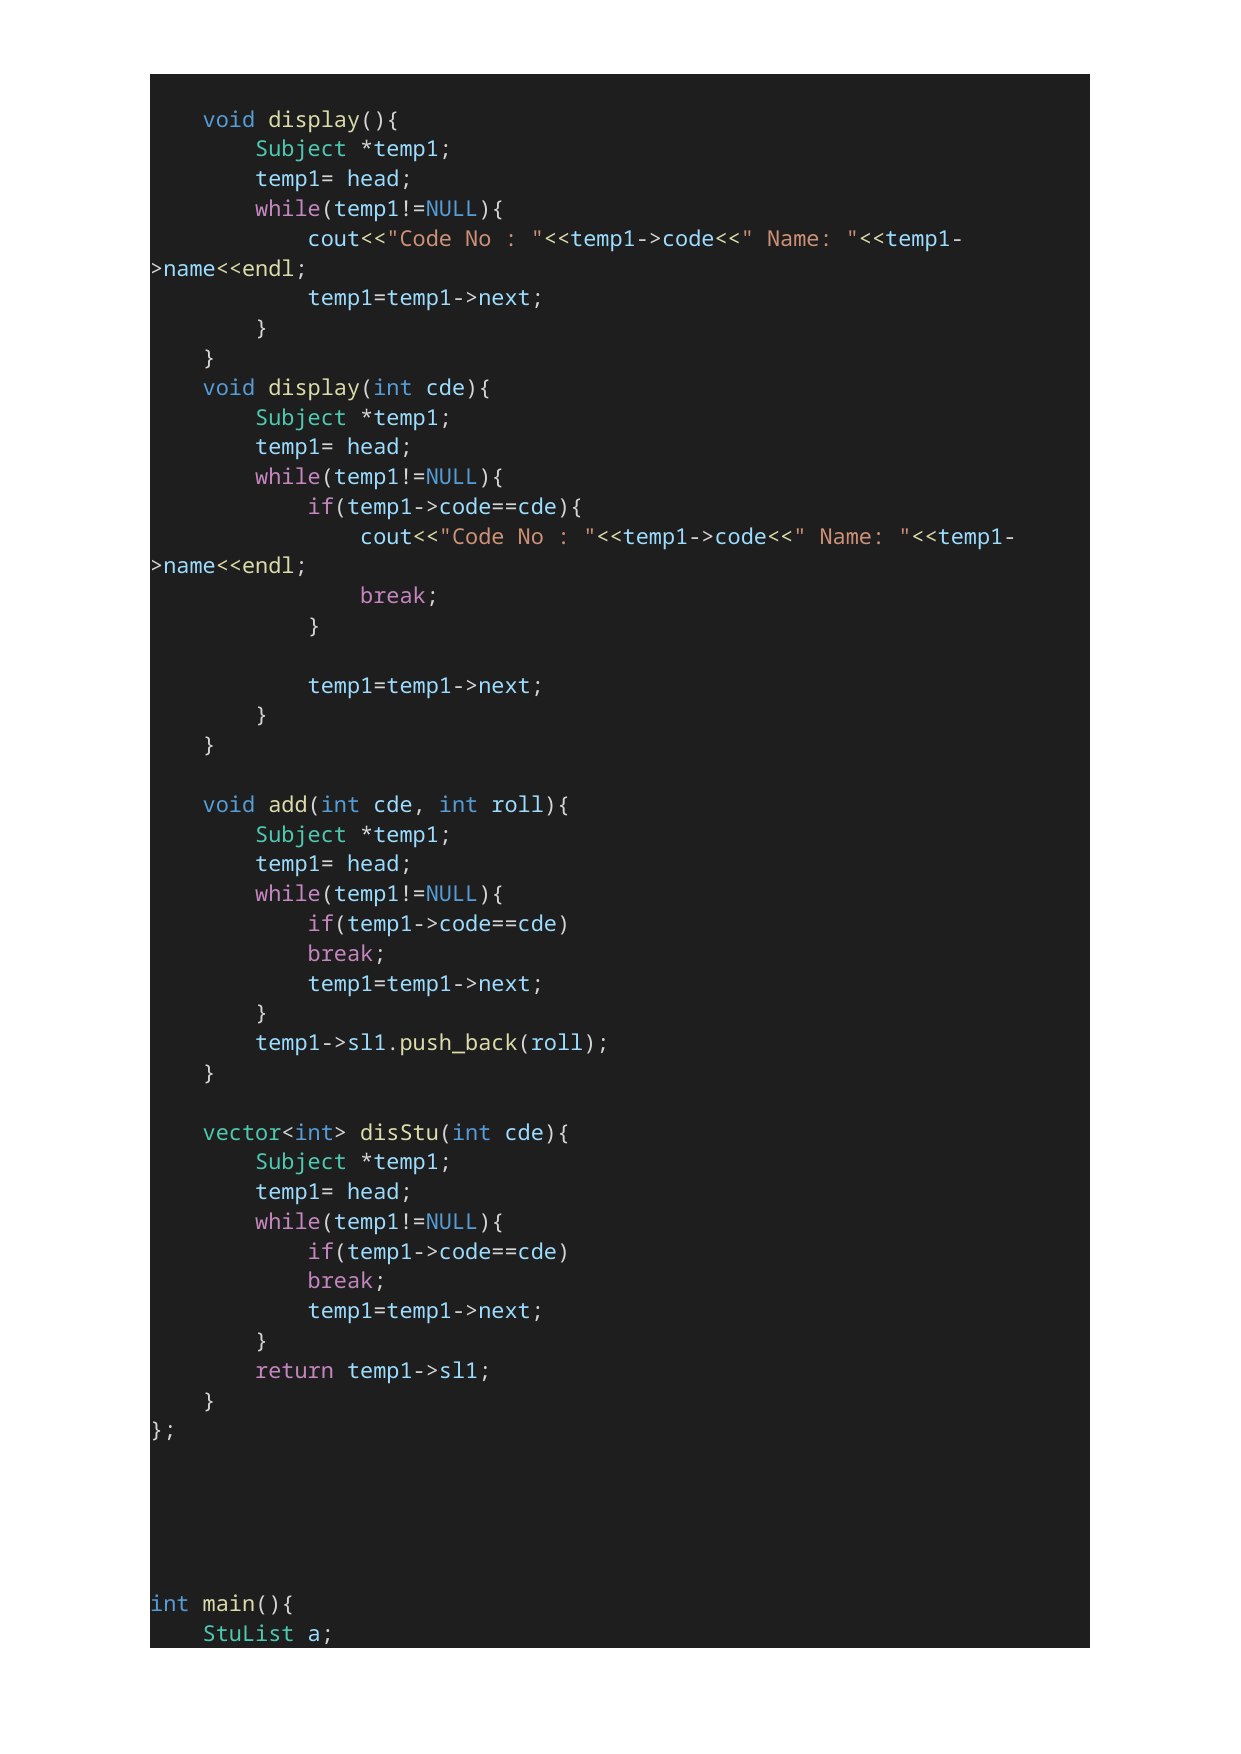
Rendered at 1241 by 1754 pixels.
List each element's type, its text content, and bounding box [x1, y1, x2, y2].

text void display(){ [150, 104, 1090, 133]
text Subject *temp1; [150, 819, 1090, 848]
text StuList a; [150, 1618, 1090, 1648]
text break; [150, 580, 1090, 610]
text if(temp1->code==cde) [150, 908, 1090, 938]
text if(temp1->code==cde){ [150, 491, 1090, 521]
text } [150, 699, 1090, 729]
text break; [150, 938, 1090, 968]
text while(temp1!=NULL){ [150, 193, 1090, 223]
text while(temp1!=NULL){ [150, 1206, 1090, 1236]
text } [150, 342, 1090, 372]
text } [150, 1385, 1090, 1414]
text vector<int> disStu(int cde){ [150, 1117, 1090, 1146]
text temp1=temp1->next; [150, 282, 1090, 312]
text temp1=temp1->next; [150, 670, 1090, 699]
text }; [150, 1414, 1090, 1444]
text Subject *temp1; [150, 133, 1090, 163]
text temp1=temp1->next; [150, 968, 1090, 997]
text cout<<"Code No : "<<temp1->code<<" Name: "<<temp1->name<<endl; [150, 521, 1090, 580]
text int main(){ [150, 1588, 1090, 1618]
text temp1->sl1.push_back(roll); [150, 1027, 1090, 1057]
text void add(int cde, int roll){ [150, 789, 1090, 819]
text } [150, 729, 1090, 759]
text cout<<"Code No : "<<temp1->code<<" Name: "<<temp1->name<<endl; [150, 223, 1090, 282]
text break; [150, 1266, 1090, 1295]
text } [150, 1057, 1090, 1087]
text Subject *temp1; [150, 402, 1090, 431]
text } [150, 997, 1090, 1027]
text while(temp1!=NULL){ [150, 461, 1090, 491]
text if(temp1->code==cde) [150, 1236, 1090, 1266]
text temp1= head; [150, 431, 1090, 461]
text } [150, 1325, 1090, 1355]
text } [150, 610, 1090, 640]
text temp1= head; [150, 1176, 1090, 1206]
text Subject *temp1; [150, 1146, 1090, 1176]
text temp1= head; [150, 163, 1090, 193]
text void display(int cde){ [150, 372, 1090, 402]
text temp1= head; [150, 848, 1090, 878]
text temp1=temp1->next; [150, 1295, 1090, 1325]
text while(temp1!=NULL){ [150, 878, 1090, 908]
text } [150, 312, 1090, 342]
text return temp1->sl1; [150, 1355, 1090, 1385]
